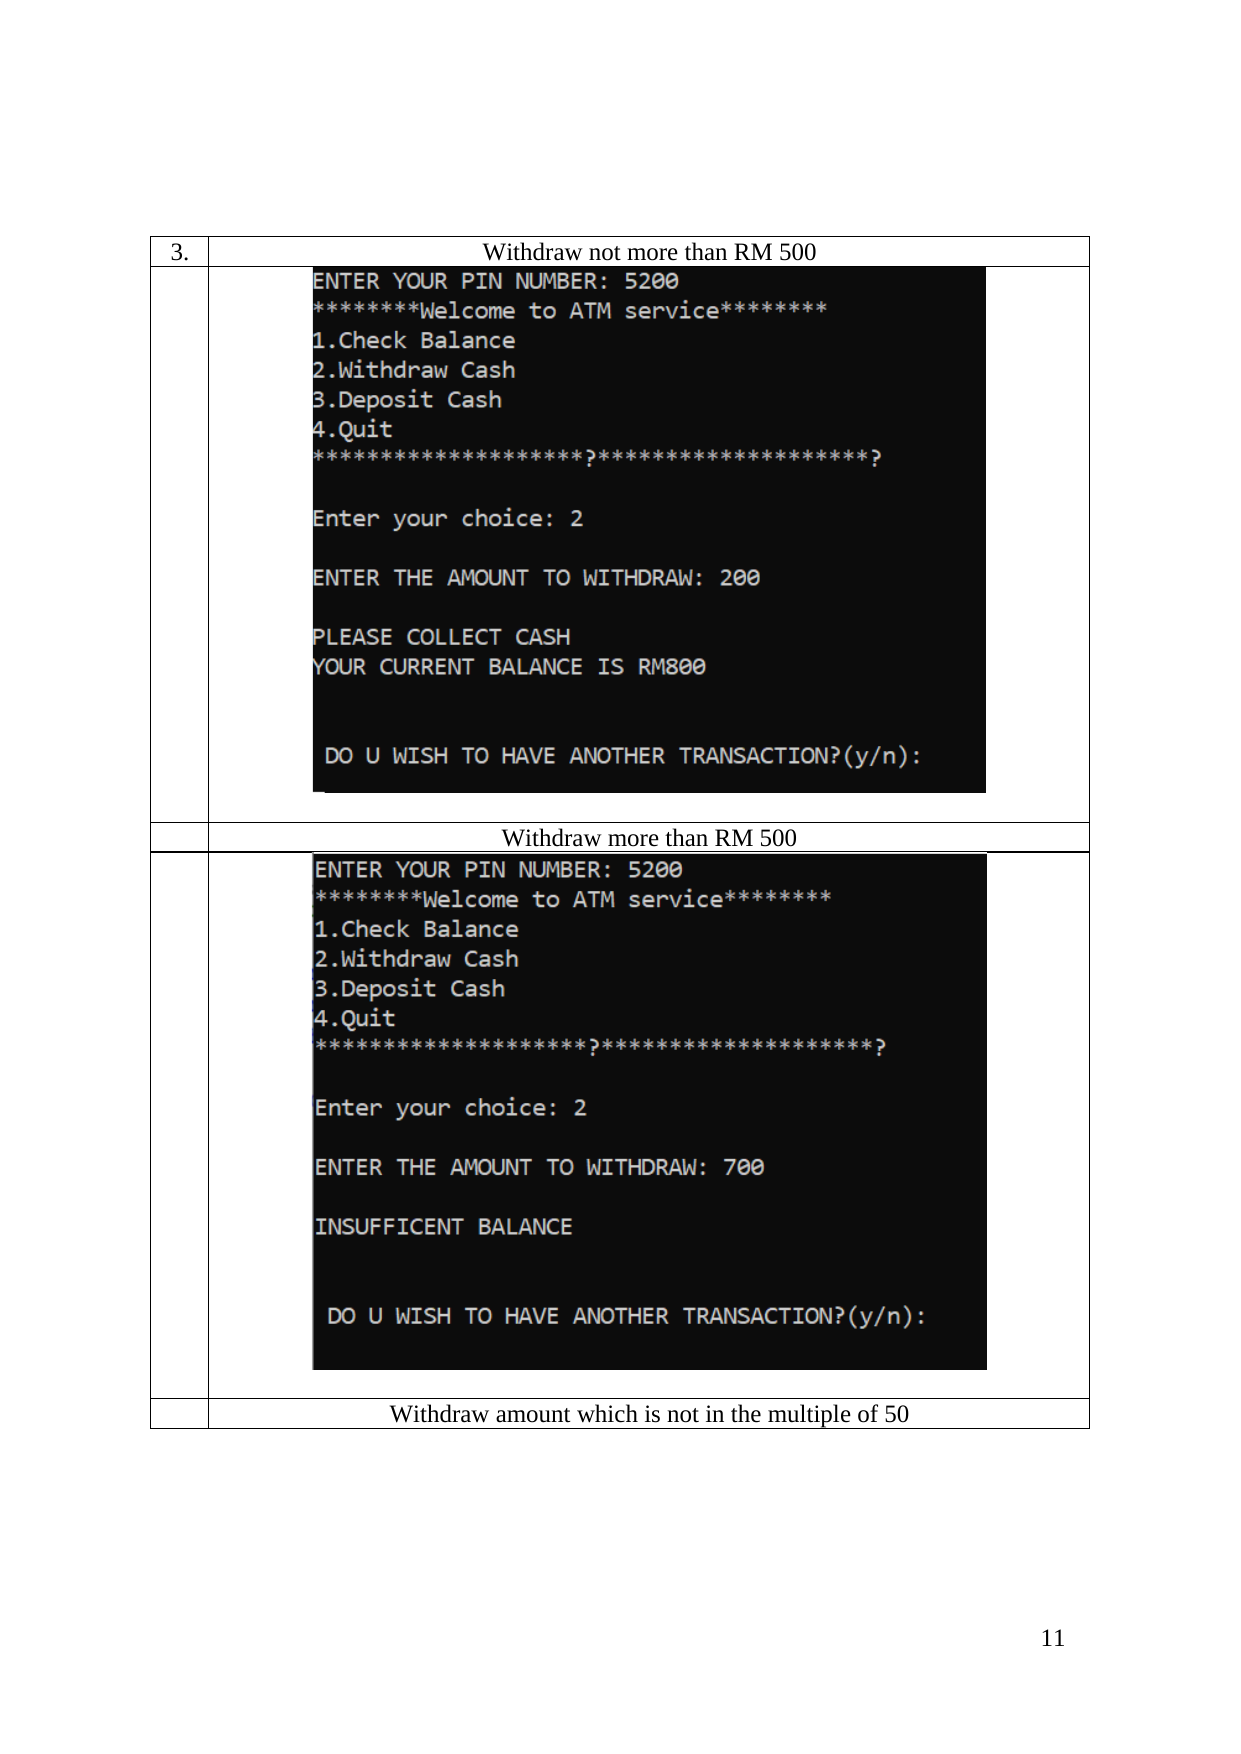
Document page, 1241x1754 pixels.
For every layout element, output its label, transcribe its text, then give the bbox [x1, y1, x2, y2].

table_cell [151, 267, 208, 822]
table_cell [151, 823, 208, 851]
table_cell [151, 1399, 208, 1428]
table_cell Withdraw more than RM 500 [209, 823, 1089, 851]
picture [312, 267, 986, 793]
table_cell [209, 853, 1089, 1398]
table_cell [209, 267, 1089, 822]
table_header Withdraw not more than RM 500 [209, 237, 1089, 266]
picture [311, 852, 987, 1370]
table_cell Withdraw amount which is not in the multiple of 50 [209, 1399, 1089, 1428]
table_cell [151, 853, 208, 1398]
table_header 3. [151, 237, 208, 266]
